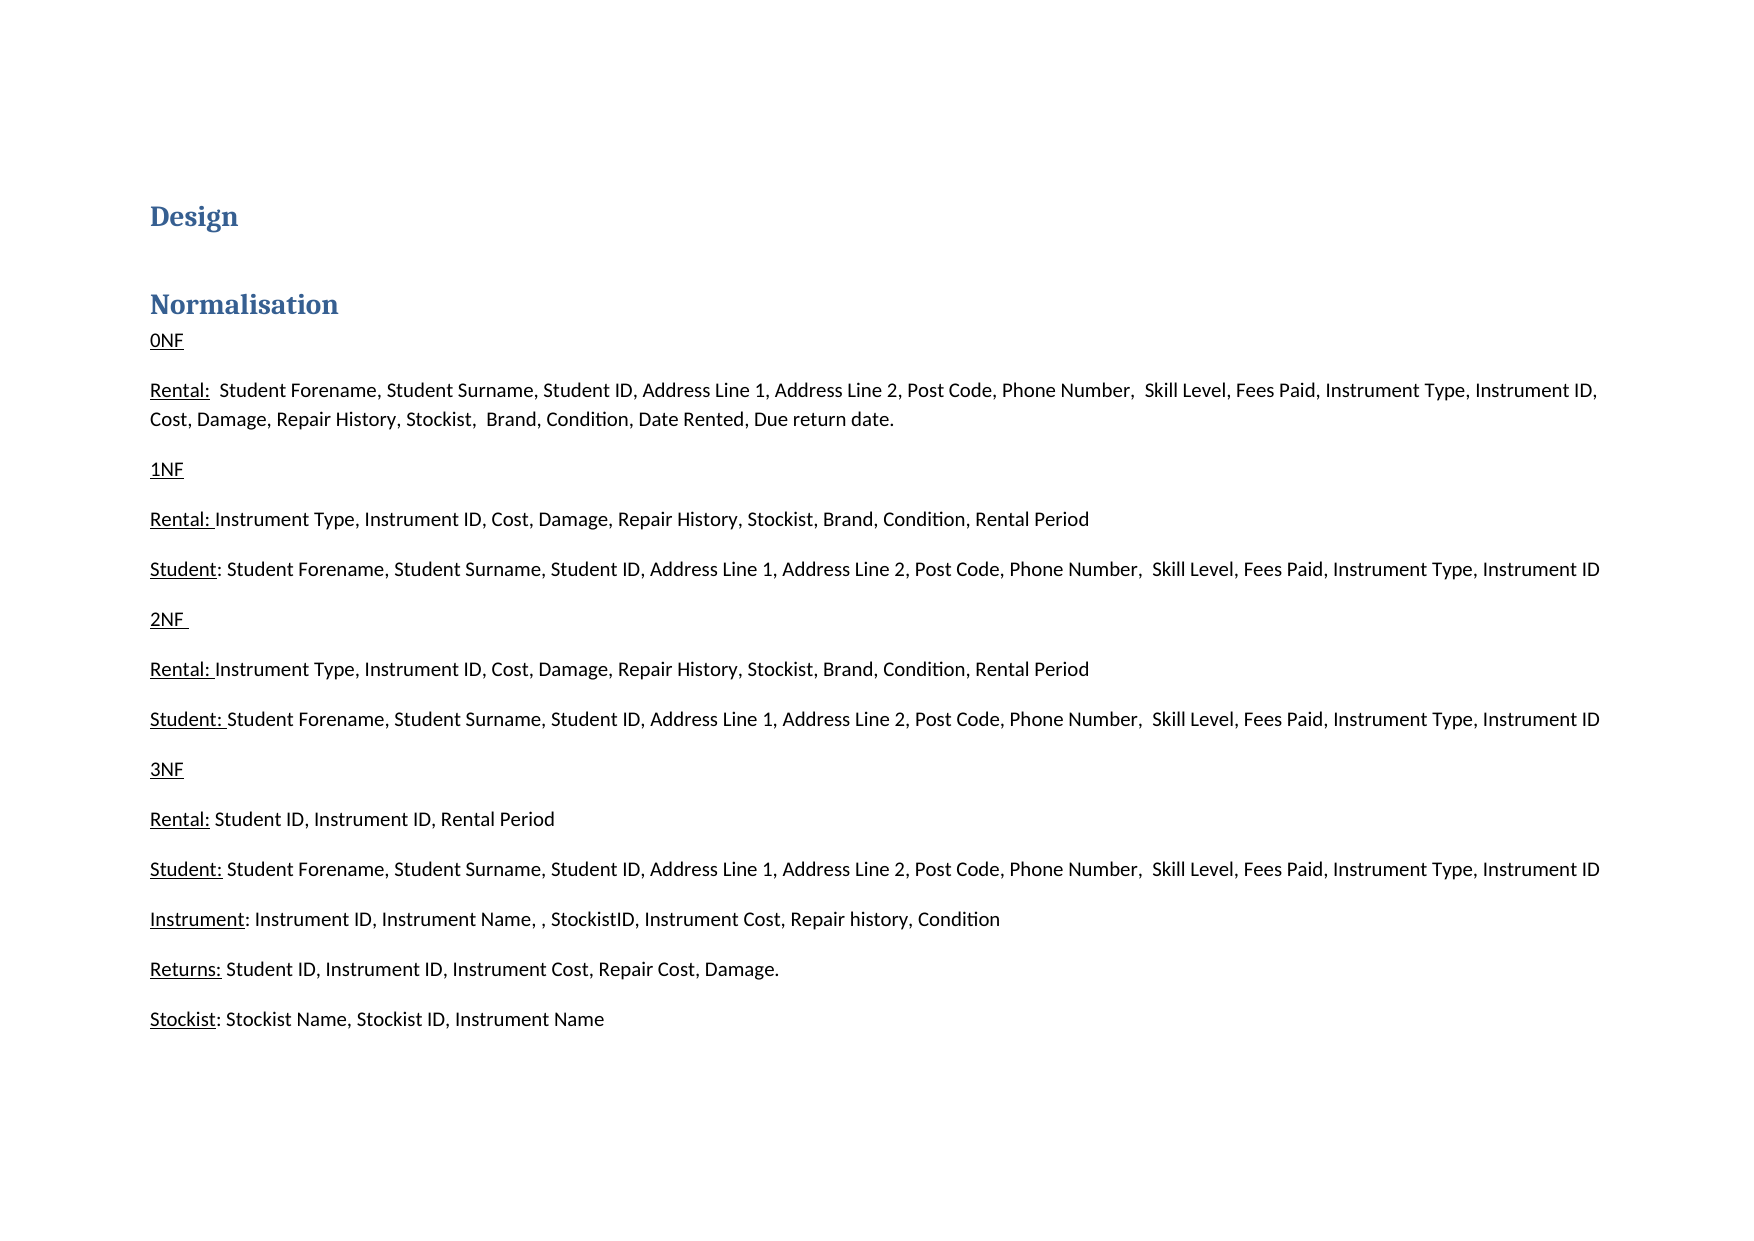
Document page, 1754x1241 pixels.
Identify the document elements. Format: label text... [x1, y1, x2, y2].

text Rental: Instrument Type, Instrument ID, Cost, Damage, Repair History, Stockist, Brand, Condition, Rental Period [150, 506, 1604, 532]
text 0NF [150, 327, 1604, 352]
text Rental: Instrument Type, Instrument ID, Cost, Damage, Repair History, Stockist, Brand, Condition, Rental Period [150, 656, 1604, 682]
text 3NF [150, 756, 1604, 782]
text Rental: Student ID, Instrument ID, Rental Period [150, 806, 1604, 832]
text Student: Student Forename, Student Surname, Student ID, Address Line 1, Address Line 2, Post Code, Phone Number, Skill Level, Fees Paid, Instrument Type, Instrument ID [150, 556, 1604, 582]
text Rental: Student Forename, Student Surname, Student ID, Address Line 1, Address Line 2, Post Code, Phone Number, Skill Level, Fees Paid, Instrument Type, Instrument ID, Cost, Damage, Repair History, Stockist, Brand, Condition, Date Rented, Due return date. [150, 377, 1604, 432]
text Stockist: Stockist Name, Stockist ID, Instrument Name [150, 1006, 1604, 1032]
subtitle Normalisation [150, 288, 1604, 322]
text Instrument: Instrument ID, Instrument Name, , StockistID, Instrument Cost, Repair history, Condition [150, 906, 1604, 932]
text Student: Student Forename, Student Surname, Student ID, Address Line 1, Address Line 2, Post Code, Phone Number, Skill Level, Fees Paid, Instrument Type, Instrument ID [150, 856, 1604, 882]
text Student: Student Forename, Student Surname, Student ID, Address Line 1, Address Line 2, Post Code, Phone Number, Skill Level, Fees Paid, Instrument Type, Instrument ID [150, 706, 1604, 732]
text Returns: Student ID, Instrument ID, Instrument Cost, Repair Cost, Damage. [150, 956, 1604, 982]
text 1NF [150, 456, 1604, 482]
subtitle Design [150, 200, 1604, 233]
text 2NF [150, 606, 1604, 632]
